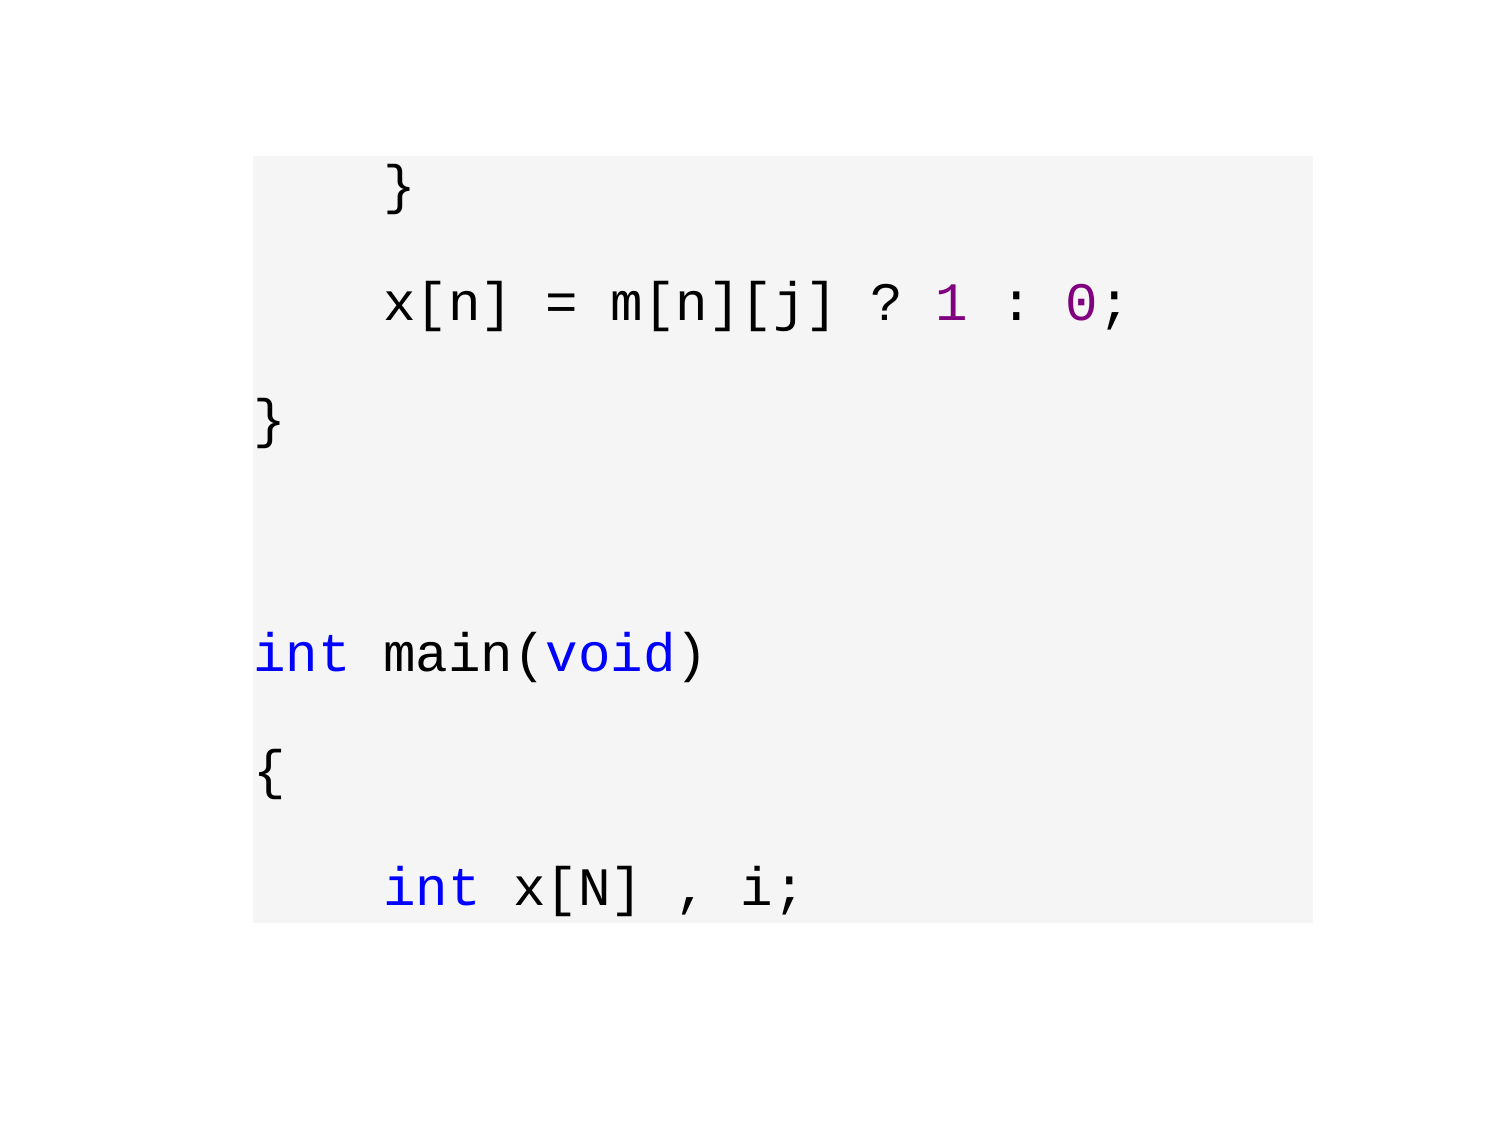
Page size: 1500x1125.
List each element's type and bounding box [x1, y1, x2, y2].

text [253, 156, 1313, 923]
